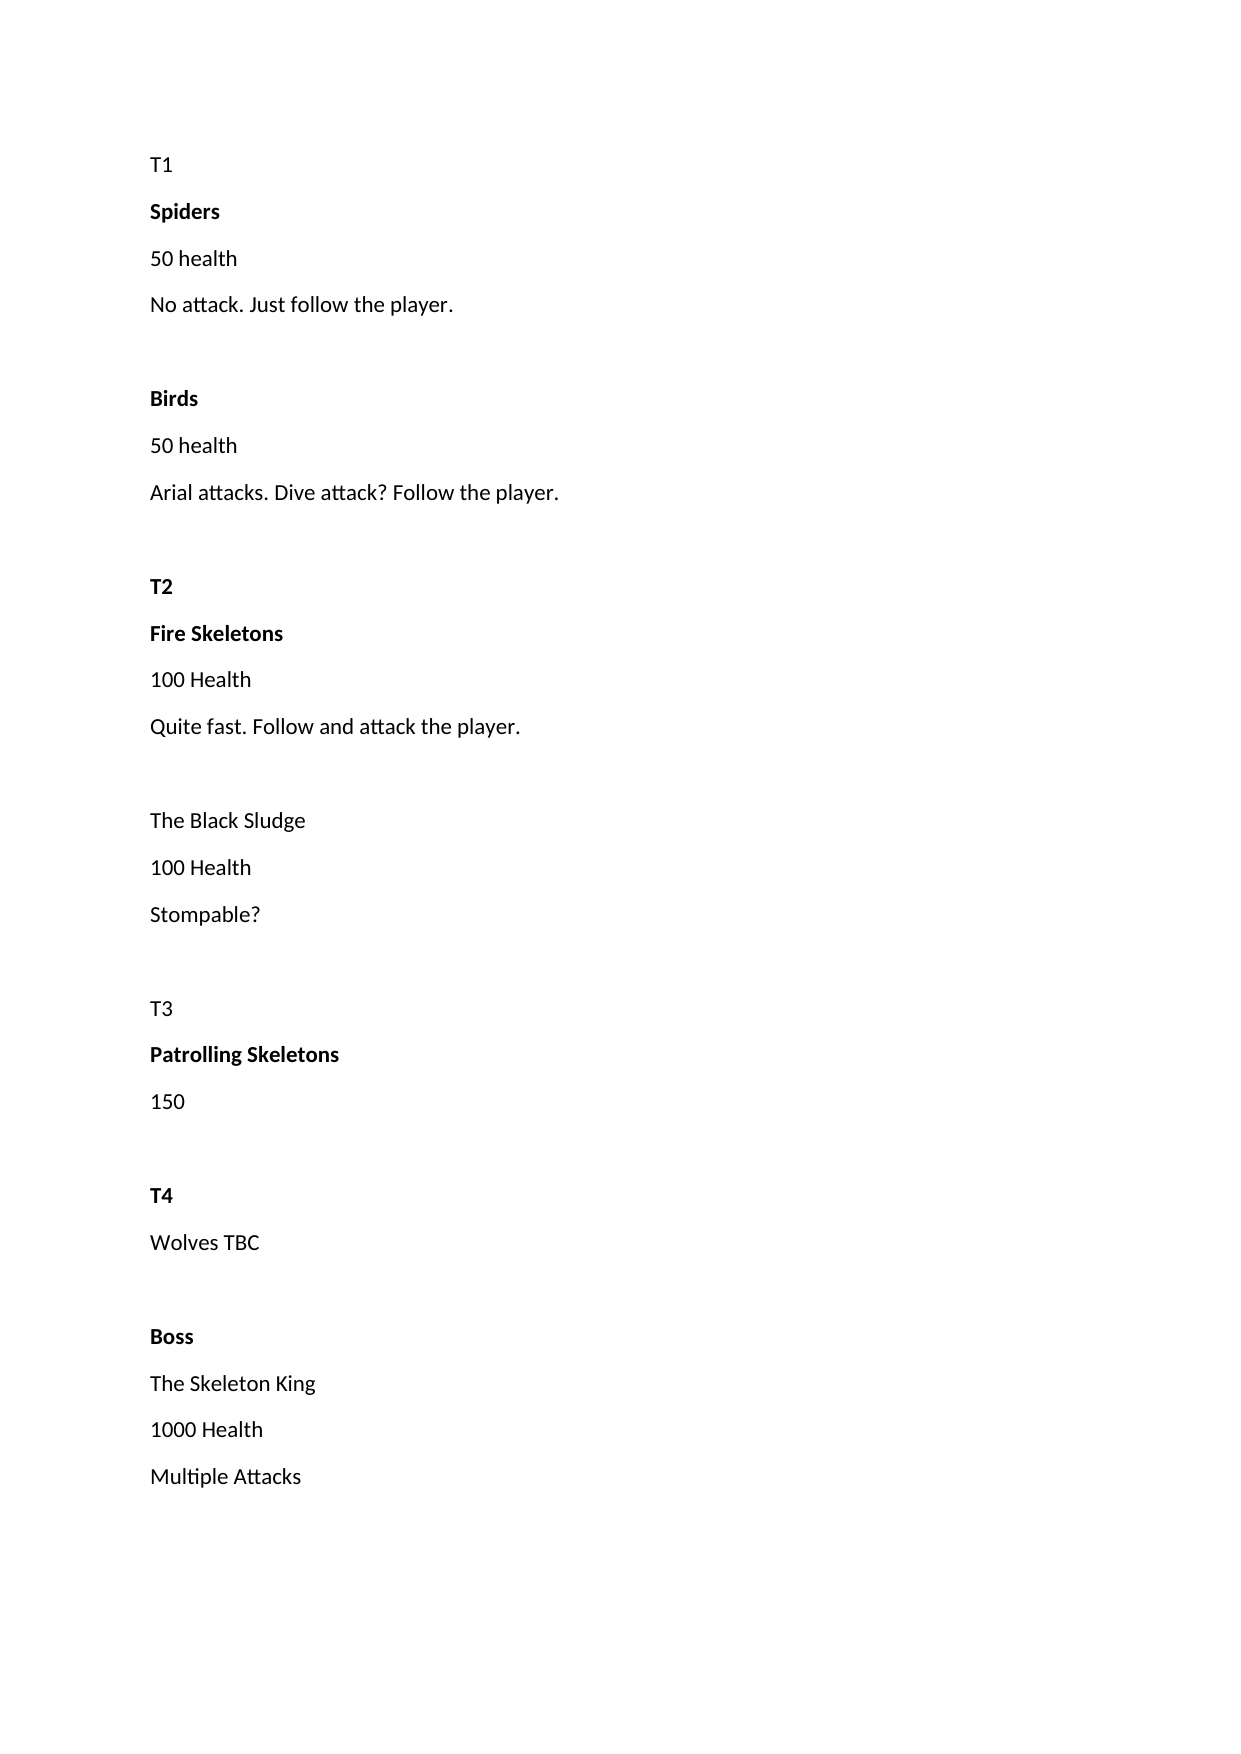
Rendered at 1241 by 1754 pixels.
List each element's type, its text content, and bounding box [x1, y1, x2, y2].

text 100 Health [150, 666, 1090, 694]
text 1000 Health [150, 1416, 1090, 1444]
text 150 [150, 1087, 1090, 1116]
text 50 health [150, 431, 1090, 459]
text Spiders [150, 197, 1090, 225]
text 100 Health [150, 853, 1090, 881]
text Arial attacks. Dive attack? Follow the player. [150, 478, 1090, 506]
text 50 health [150, 244, 1090, 272]
text T1 [150, 150, 1090, 178]
text Boss [150, 1322, 1090, 1350]
text Multiple Attacks [150, 1462, 1090, 1491]
text T2 [150, 572, 1090, 600]
text Birds [150, 384, 1090, 412]
text Stompable? [150, 900, 1090, 928]
text Patrolling Skeletons [150, 1041, 1090, 1069]
text The Skeleton King [150, 1369, 1090, 1397]
text Wolves TBC [150, 1228, 1090, 1256]
text T4 [150, 1181, 1090, 1209]
text Quite fast. Follow and attack the player. [150, 712, 1090, 741]
text T3 [150, 994, 1090, 1022]
text The Black Sludge [150, 806, 1090, 834]
text No attack. Just follow the player. [150, 291, 1090, 319]
text Fire Skeletons [150, 619, 1090, 647]
